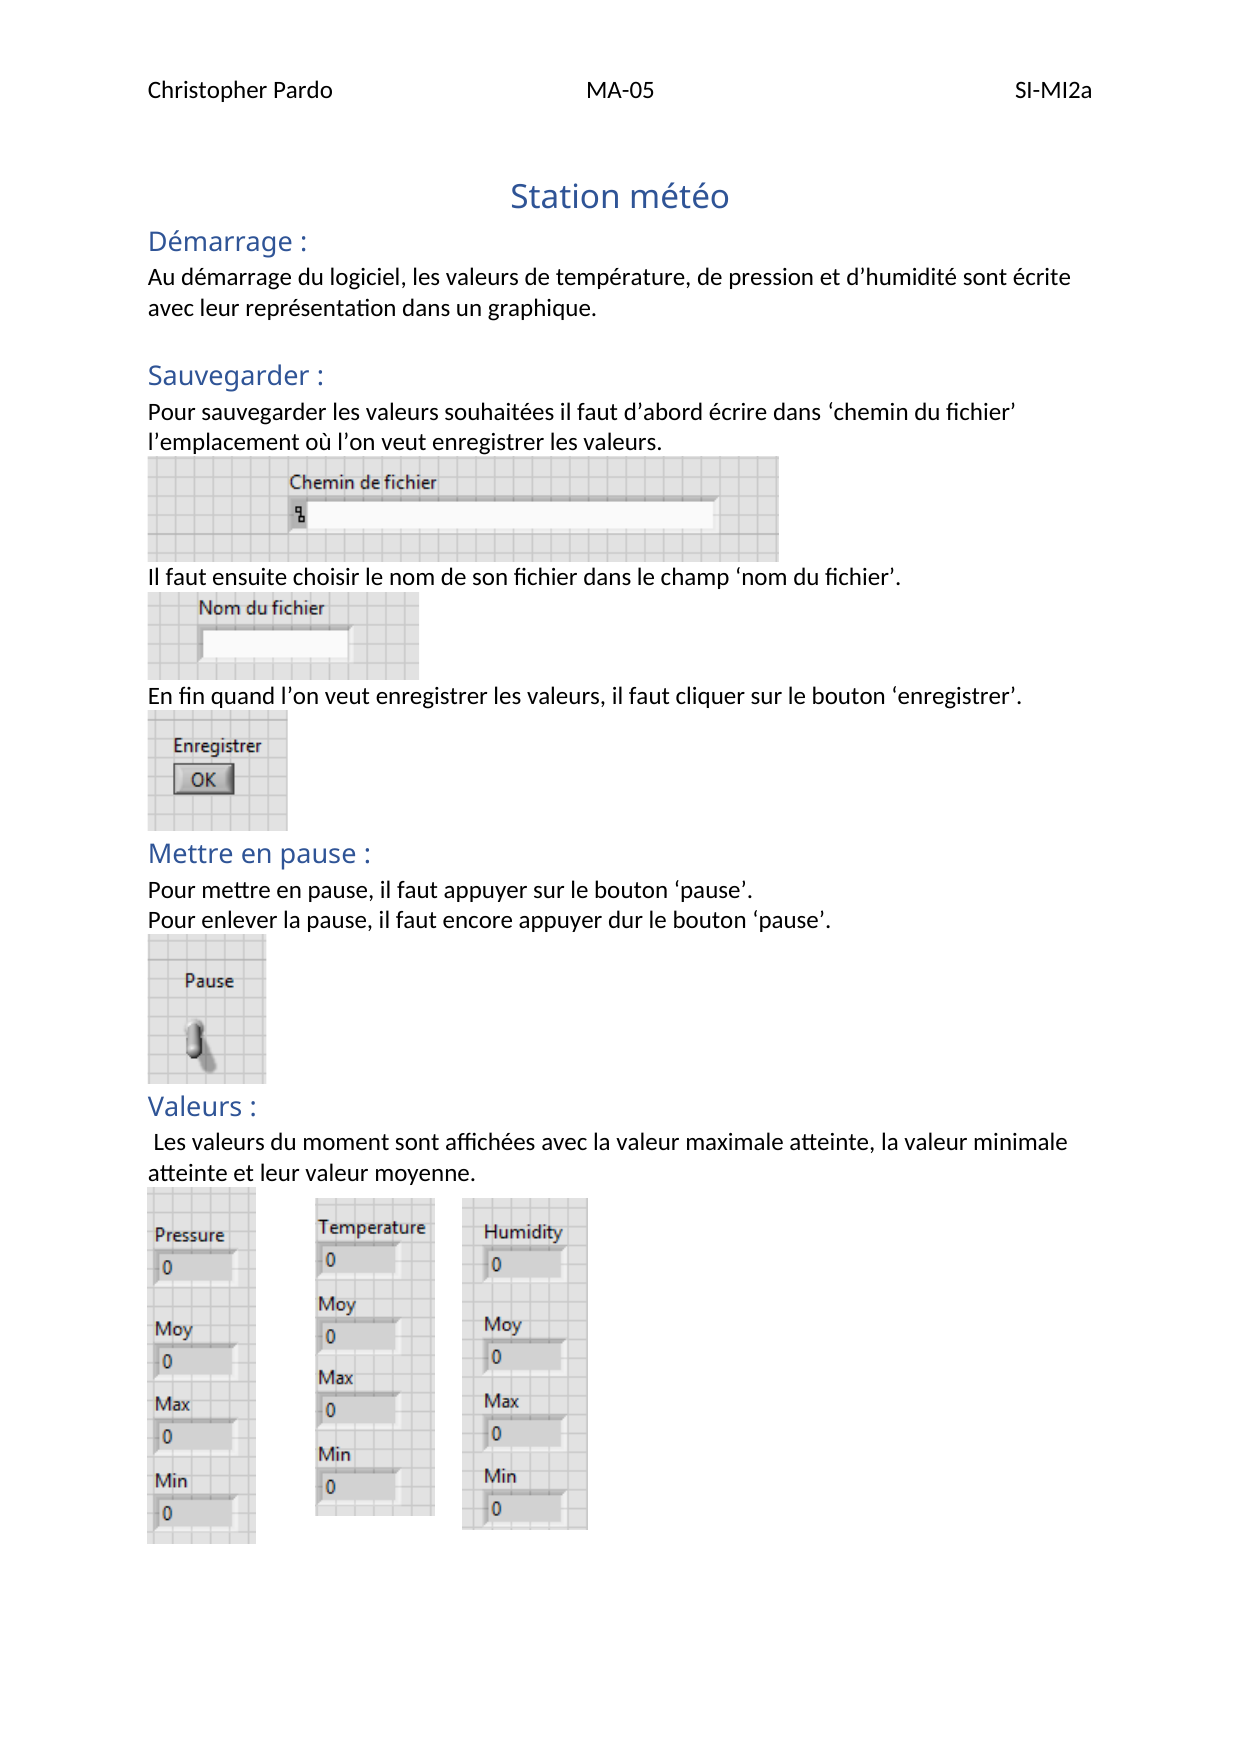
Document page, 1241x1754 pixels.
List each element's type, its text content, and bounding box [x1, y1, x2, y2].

subtitle Valeurs : [148, 1087, 1093, 1124]
text Il faut ensuite choisir le nom de son fichier dans le champ ‘nom du fichier’. [148, 562, 1093, 592]
text Pour sauvegarder les valeurs souhaitées il faut d’abord écrire dans ‘chemin du fichier’ l’emplacement où l’on veut enregistrer les valeurs. [148, 396, 1093, 457]
subtitle Sauvegarder : [148, 357, 1093, 394]
subtitle Station météo [148, 173, 1093, 218]
picture [147, 1187, 256, 1544]
subtitle Mettre en pause : [148, 835, 1093, 872]
text Pour mettre en pause, il faut appuyer sur le bouton ‘pause’. [148, 874, 1093, 904]
text Pour enlever la pause, il faut encore appuyer dur le bouton ‘pause’. [148, 904, 1093, 935]
subtitle Démarrage : [148, 222, 1093, 259]
text Au démarrage du logiciel, les valeurs de température, de pression et d’humidité sont écrite avec leur représentation dans un graphique. [148, 261, 1093, 322]
picture [147, 592, 420, 680]
picture [147, 456, 779, 562]
picture [147, 934, 267, 1084]
text Les valeurs du moment sont affichées avec la valeur maximale atteinte, la valeur minimale atteinte et leur valeur moyenne. [148, 1126, 1093, 1187]
picture [315, 1198, 435, 1516]
picture [147, 710, 288, 831]
picture [462, 1198, 588, 1530]
text En fin quand l’on veut enregistrer les valeurs, il faut cliquer sur le bouton ‘enregistrer’. [148, 680, 1093, 710]
